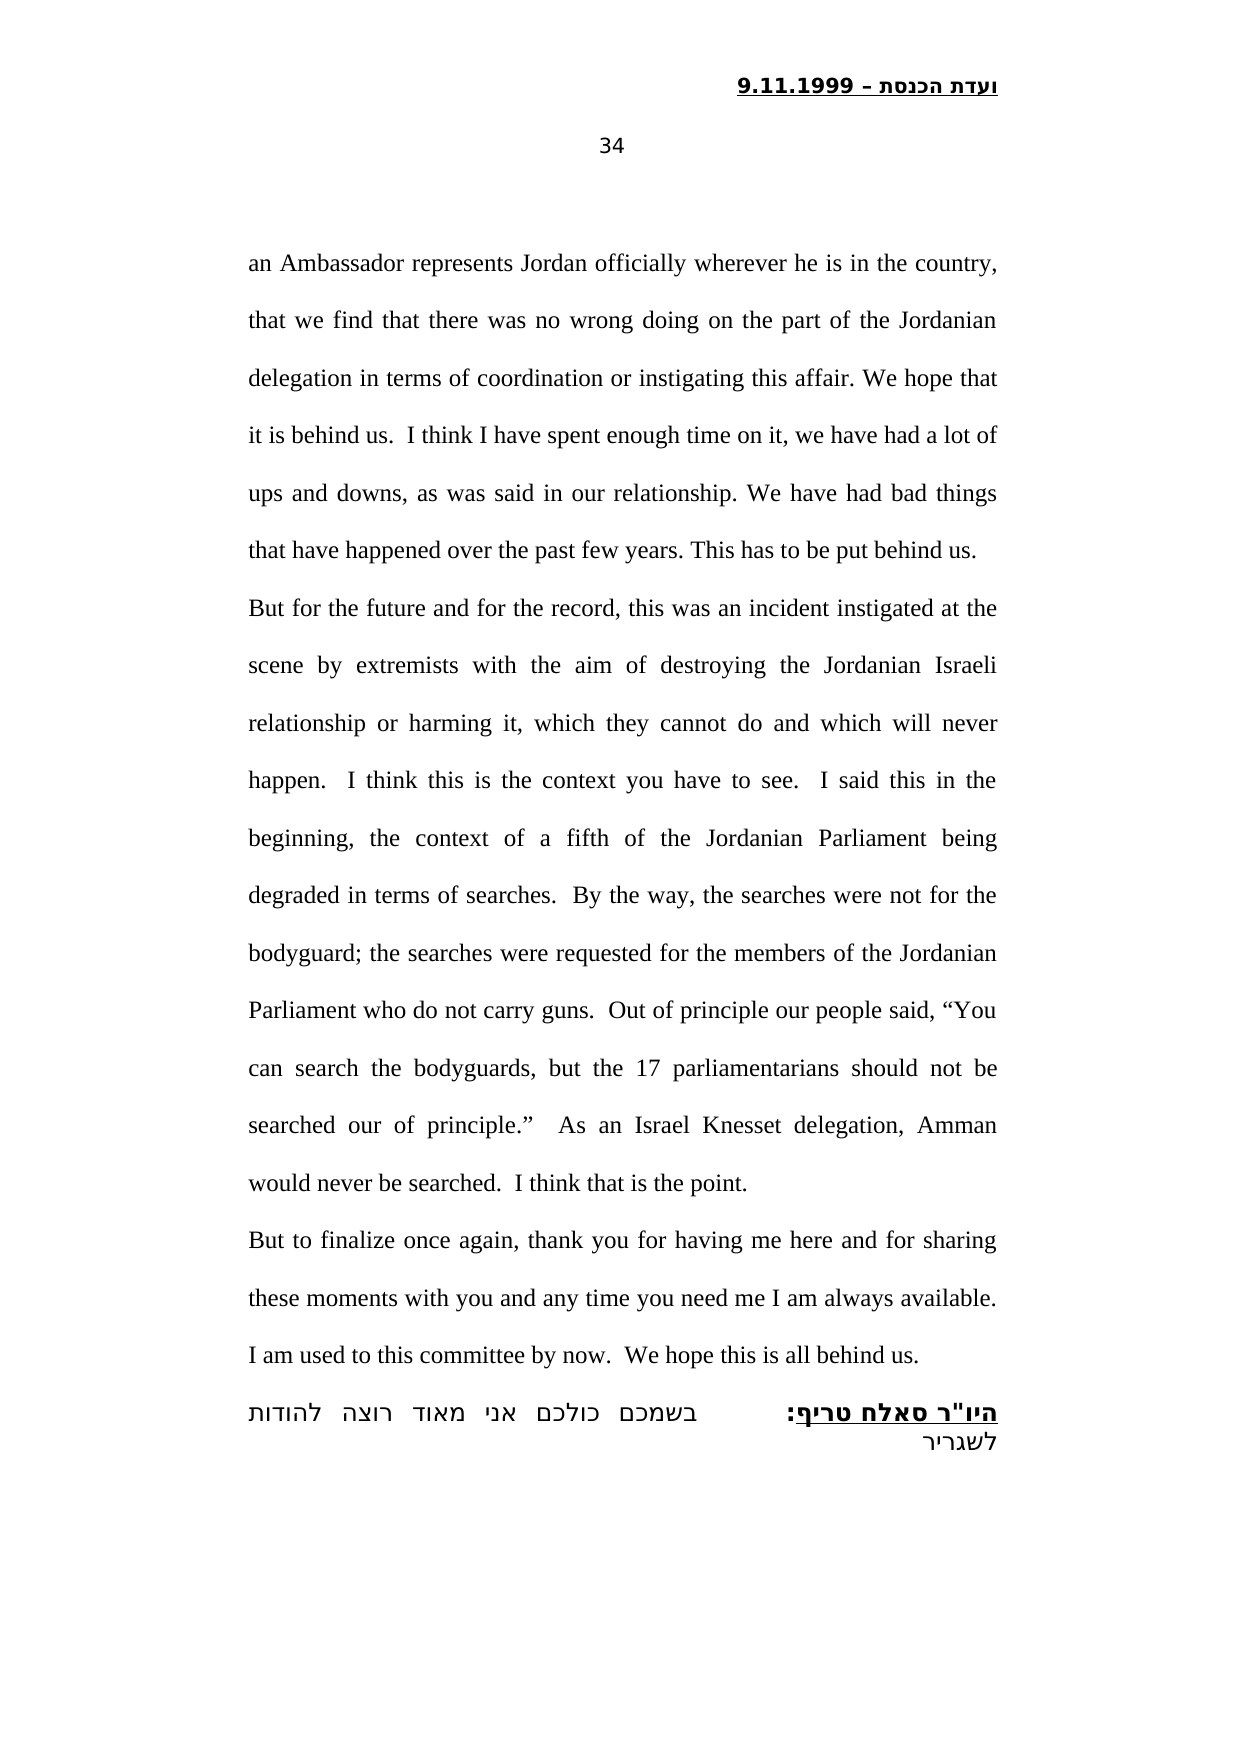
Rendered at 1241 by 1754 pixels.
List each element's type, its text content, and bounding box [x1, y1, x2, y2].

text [248, 248, 998, 564]
text היו"ר סאלח טריף: בשמכם כולכם אני מאוד רוצה להודות לשגריר [248, 1398, 998, 1456]
text But to finalize once again, thank you for having me here and for sharing these moments with you and any time you need me I am always available. I am used to this committee by now. We hope this is all behind us. [248, 1226, 998, 1369]
text But for the future and for the record, this was an incident instigated at the scene by extremists with the aim of destroying the Jordanian Israeli relationship or harming it, which they cannot do and which will never happen. I think this is the context you have to see. I said this in the beginning, the context of a fifth of the Jordanian Parliament being degraded in terms of searches. By the way, the searches were not for the bodyguard; the searches were requested for the members of the Jordanian Parliament who do not carry guns. Out of principle our people said, “You can search the bodyguards, but the 17 parliamentarians should not be searched our of principle.” As an Israel Knesset delegation, Amman would never be searched. I think that is the point. [248, 593, 998, 1197]
